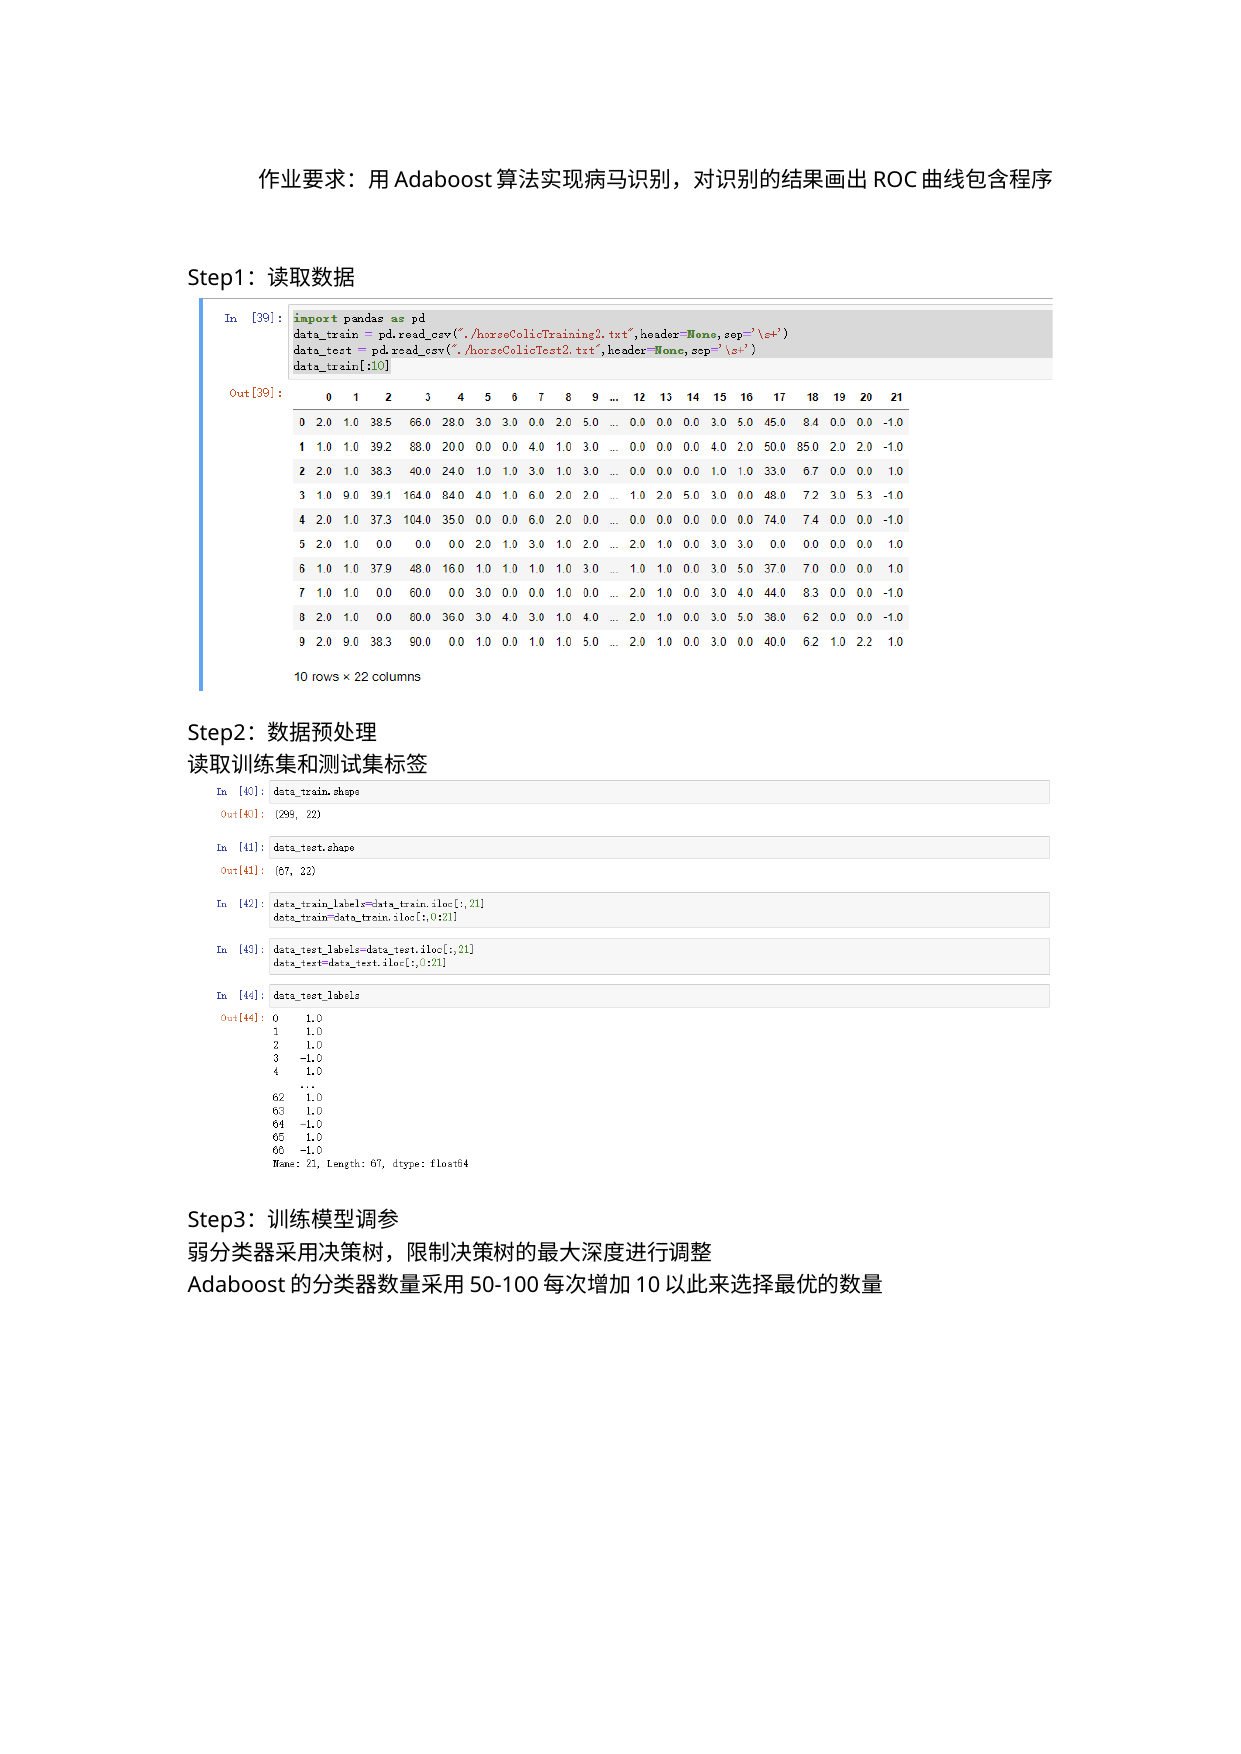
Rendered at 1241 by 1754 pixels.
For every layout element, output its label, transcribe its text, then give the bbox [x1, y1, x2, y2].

text 读取训练集和测试集标签 [187, 747, 1053, 779]
text Step3：训练模型调参 [187, 1202, 1053, 1234]
picture [187, 779, 1053, 1180]
text 作业要求：用Adaboost算法实现病马识别，对识别的结果画出ROC曲线包含程序 [187, 162, 1053, 194]
text Step1：读取数据 [187, 259, 1053, 292]
text Adaboost的分类器数量采用50-100每次增加10以此来选择最优的数量 [187, 1267, 1053, 1299]
text Step2：数据预处理 [187, 714, 1053, 747]
picture [187, 292, 1053, 691]
text 弱分类器采用决策树，限制决策树的最大深度进行调整 [187, 1234, 1053, 1267]
